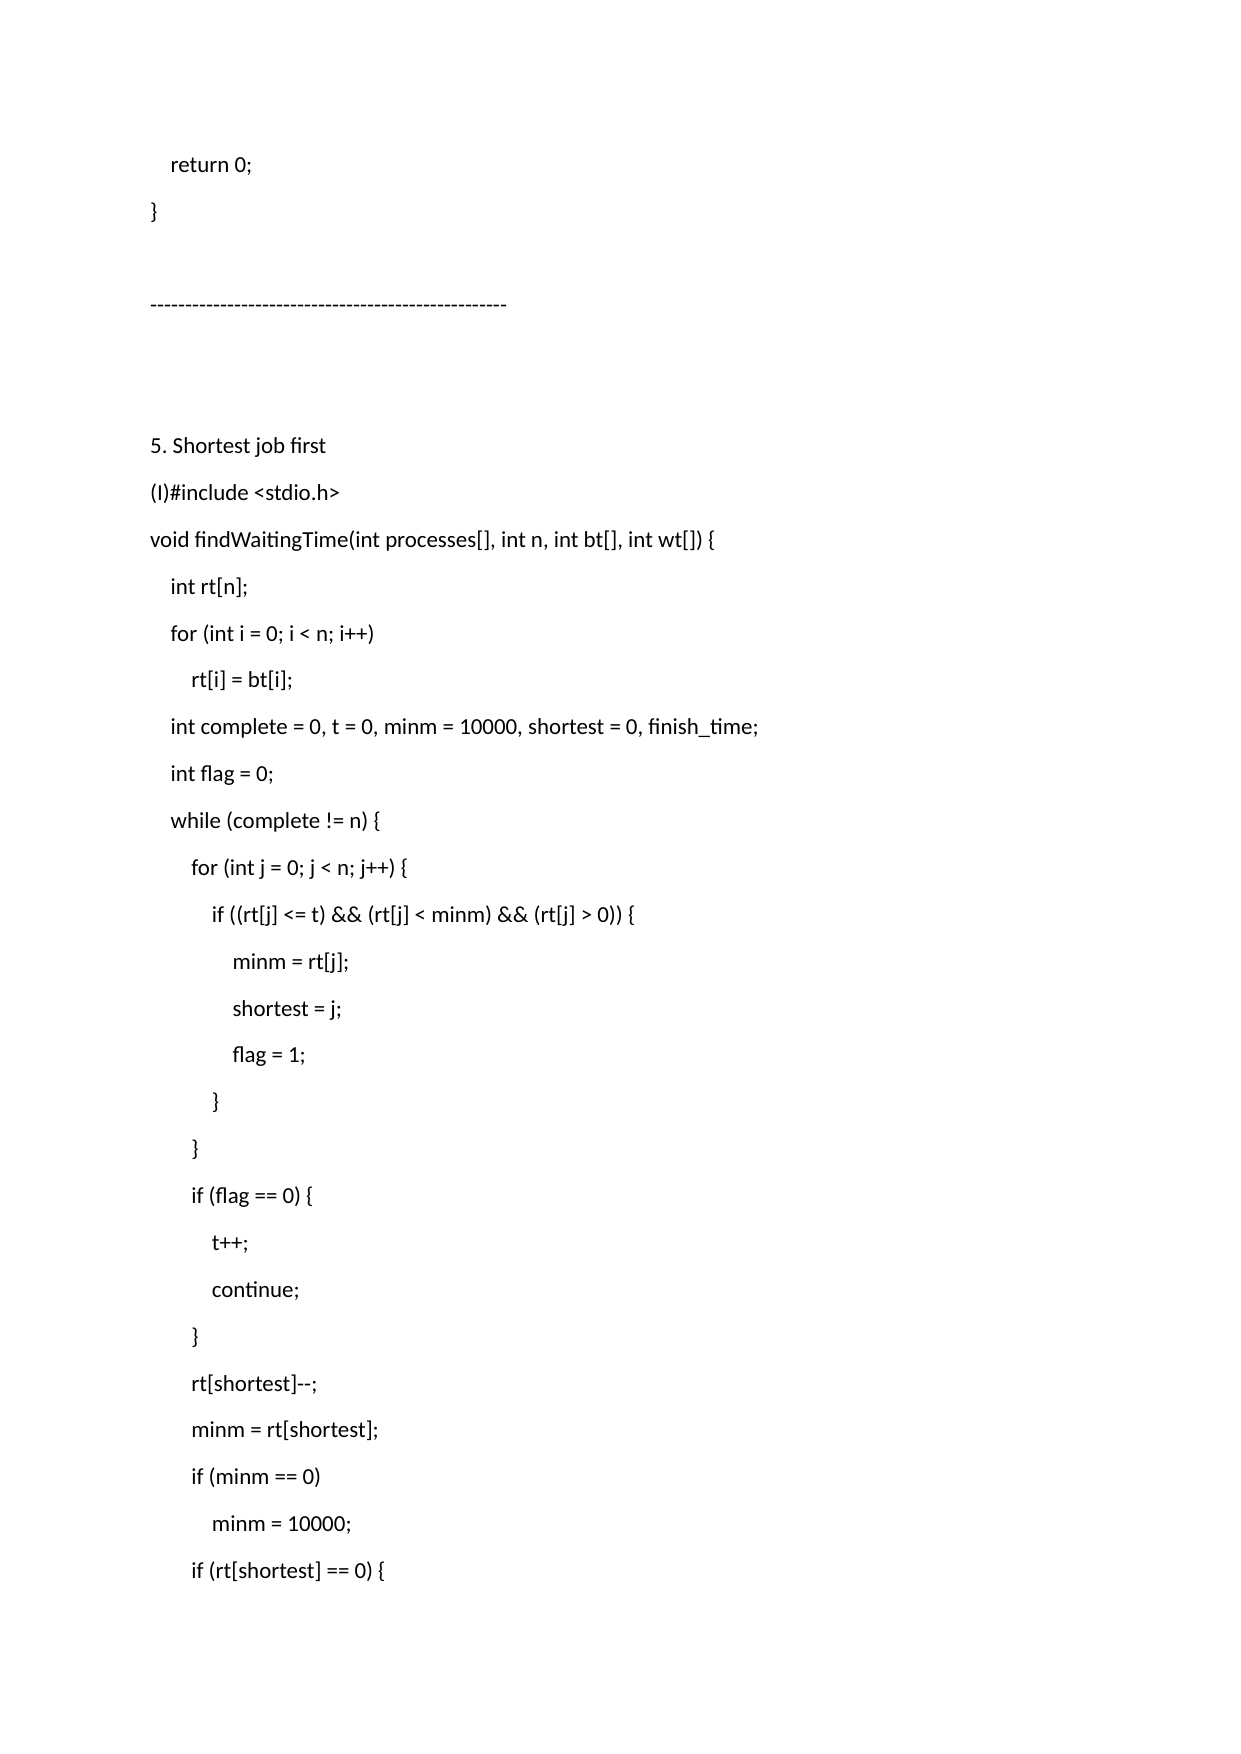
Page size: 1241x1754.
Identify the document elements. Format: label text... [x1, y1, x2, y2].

text if (flag == 0) { [150, 1181, 1090, 1209]
text } [150, 1322, 1090, 1350]
text (I)#include <stdio.h> [150, 478, 1090, 506]
text void findWaitingTime(int processes[], int n, int bt[], int wt[]) { [150, 525, 1090, 553]
text int flag = 0; [150, 759, 1090, 787]
text --------------------------------------------------- [150, 291, 1090, 319]
text minm = rt[shortest]; [150, 1416, 1090, 1444]
text shortest = j; [150, 994, 1090, 1022]
text int complete = 0, t = 0, minm = 10000, shortest = 0, finish_time; [150, 712, 1090, 741]
text } [150, 1134, 1090, 1162]
text t++; [150, 1228, 1090, 1256]
text if (minm == 0) [150, 1462, 1090, 1491]
text while (complete != n) { [150, 806, 1090, 834]
text rt[i] = bt[i]; [150, 666, 1090, 694]
text return 0; [150, 150, 1090, 178]
text for (int i = 0; i < n; i++) [150, 619, 1090, 647]
text } [150, 197, 1090, 225]
text continue; [150, 1275, 1090, 1303]
text int rt[n]; [150, 572, 1090, 600]
text if (rt[shortest] == 0) { [150, 1556, 1090, 1584]
text flag = 1; [150, 1041, 1090, 1069]
text rt[shortest]--; [150, 1369, 1090, 1397]
text if ((rt[j] <= t) && (rt[j] < minm) && (rt[j] > 0)) { [150, 900, 1090, 928]
text minm = 10000; [150, 1509, 1090, 1537]
text minm = rt[j]; [150, 947, 1090, 975]
text } [150, 1087, 1090, 1116]
text for (int j = 0; j < n; j++) { [150, 853, 1090, 881]
text 5. Shortest job first [150, 431, 1090, 459]
